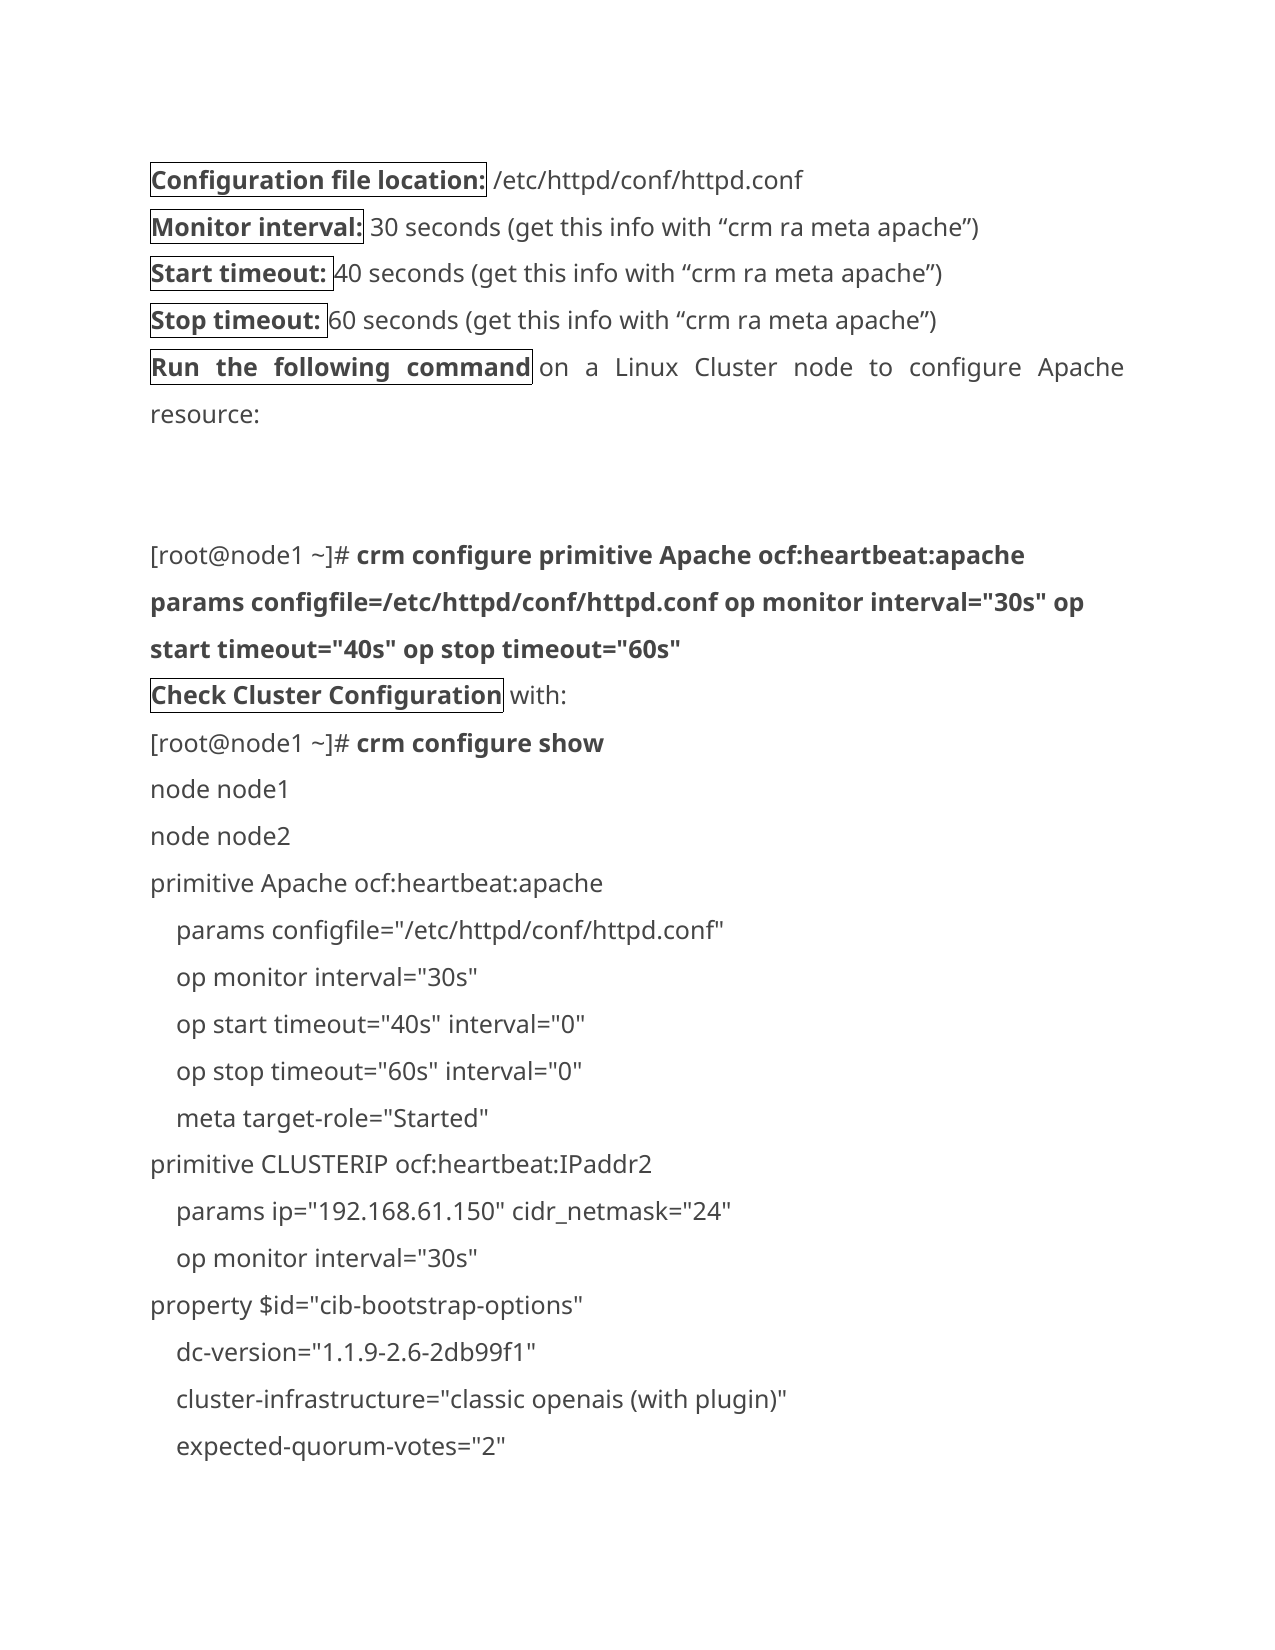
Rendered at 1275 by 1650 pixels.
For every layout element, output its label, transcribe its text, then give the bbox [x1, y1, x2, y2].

text node node1 [150, 759, 1125, 806]
text node node2 [150, 806, 1125, 853]
text op start timeout="40s" interval="0" [150, 994, 1125, 1041]
text [root@node1 ~]# crm configure primitive Apache ocf:heartbeat:apache params configfile=/etc/httpd/conf/httpd.conf op monitor interval="30s" op start timeout="40s" op stop timeout="60s" [150, 525, 1125, 666]
text op monitor interval="30s" [150, 947, 1125, 994]
text expected-quorum-votes="2" [150, 1416, 1125, 1462]
text Run the following command on a Linux Cluster node to configure Apache resource: [150, 337, 1125, 431]
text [150, 150, 1125, 337]
text meta target-role="Started" [150, 1087, 1125, 1134]
text op stop timeout="60s" interval="0" [150, 1041, 1125, 1087]
text dc-version="1.1.9-2.6-2db99f1" [150, 1322, 1125, 1369]
text property $id="cib-bootstrap-options" [150, 1275, 1125, 1322]
text Check Cluster Configuration with: [150, 666, 1125, 712]
text params configfile="/etc/httpd/conf/httpd.conf" [150, 900, 1125, 947]
text op monitor interval="30s" [150, 1228, 1125, 1275]
text primitive CLUSTERIP ocf:heartbeat:IPaddr2 [150, 1134, 1125, 1181]
text [root@node1 ~]# crm configure show [150, 712, 1125, 759]
text cluster-infrastructure="classic openais (with plugin)" [150, 1369, 1125, 1416]
text primitive Apache ocf:heartbeat:apache [150, 853, 1125, 900]
text params ip="192.168.61.150" cidr_netmask="24" [150, 1181, 1125, 1228]
